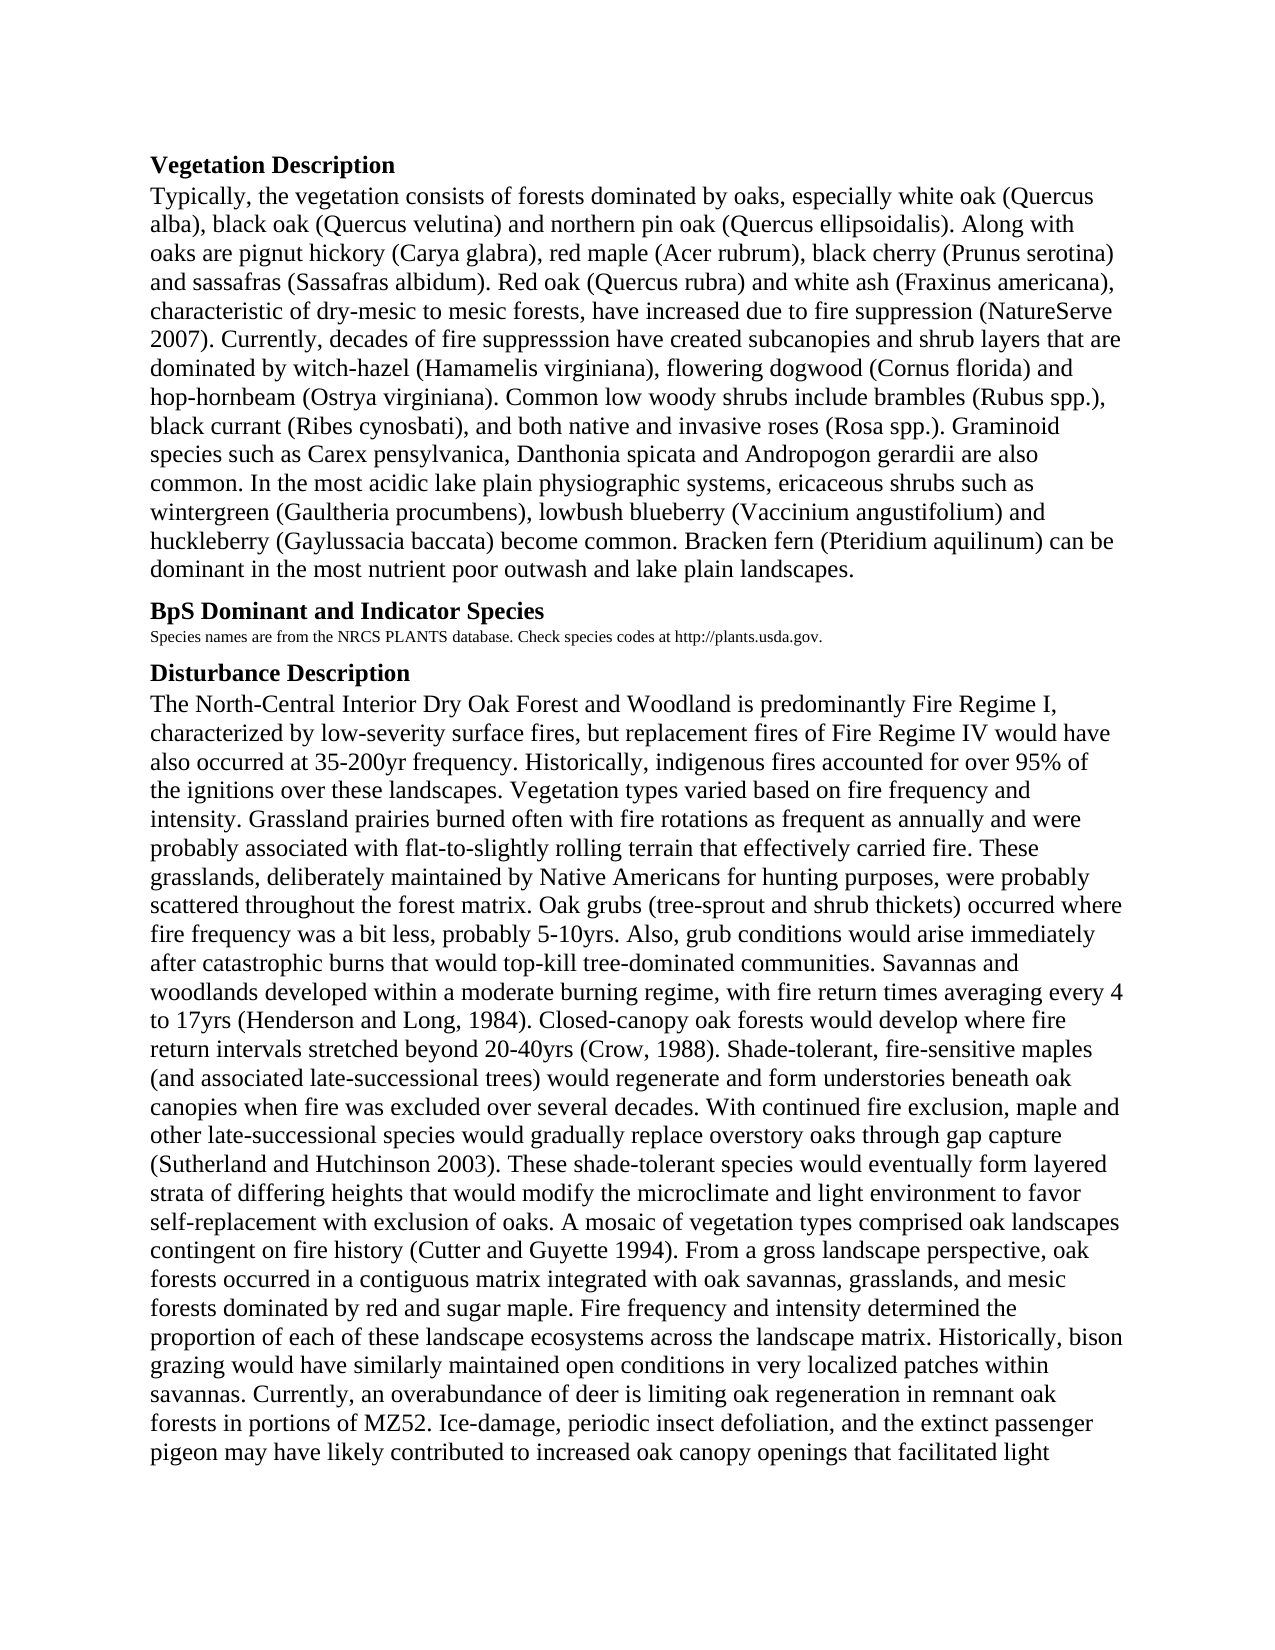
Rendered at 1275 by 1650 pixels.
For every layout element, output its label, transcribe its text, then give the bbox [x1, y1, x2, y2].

text Species names are from the NRCS PLANTS database. Check species codes at http://plants.usda.gov. [150, 627, 1125, 646]
text Disturbance Description [150, 658, 1125, 687]
text Vegetation Description [150, 150, 1125, 179]
text Typically, the vegetation consists of forests dominated by oaks, especially white oak (Quercus alba), black oak (Quercus velutina) and northern pin oak (Quercus ellipsoidalis). Along with oaks are pignut hickory (Carya glabra), red maple (Acer rubrum), black cherry (Prunus serotina) and sassafras (Sassafras albidum). Red oak (Quercus rubra) and white ash (Fraxinus americana), characteristic of dry-mesic to mesic forests, have increased due to fire suppression (NatureServe 2007). Currently, decades of fire suppresssion have created subcanopies and shrub layers that are dominated by witch-hazel (Hamamelis virginiana), flowering dogwood (Cornus florida) and hop-hornbeam (Ostrya virginiana). Common low woody shrubs include brambles (Rubus spp.), black currant (Ribes cynosbati), and both native and invasive roses (Rosa spp.). Graminoid species such as Carex pensylvanica, Danthonia spicata and Andropogon gerardii are also common. In the most acidic lake plain physiographic systems, ericaceous shrubs such as wintergreen (Gaultheria procumbens), lowbush blueberry (Vaccinium angustifolium) and huckleberry (Gaylussacia baccata) become common. Bracken fern (Pteridium aquilinum) can be dominant in the most nutrient poor outwash and lake plain landscapes. [150, 181, 1125, 583]
text BpS Dominant and Indicator Species [150, 596, 1125, 624]
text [150, 689, 1125, 1465]
